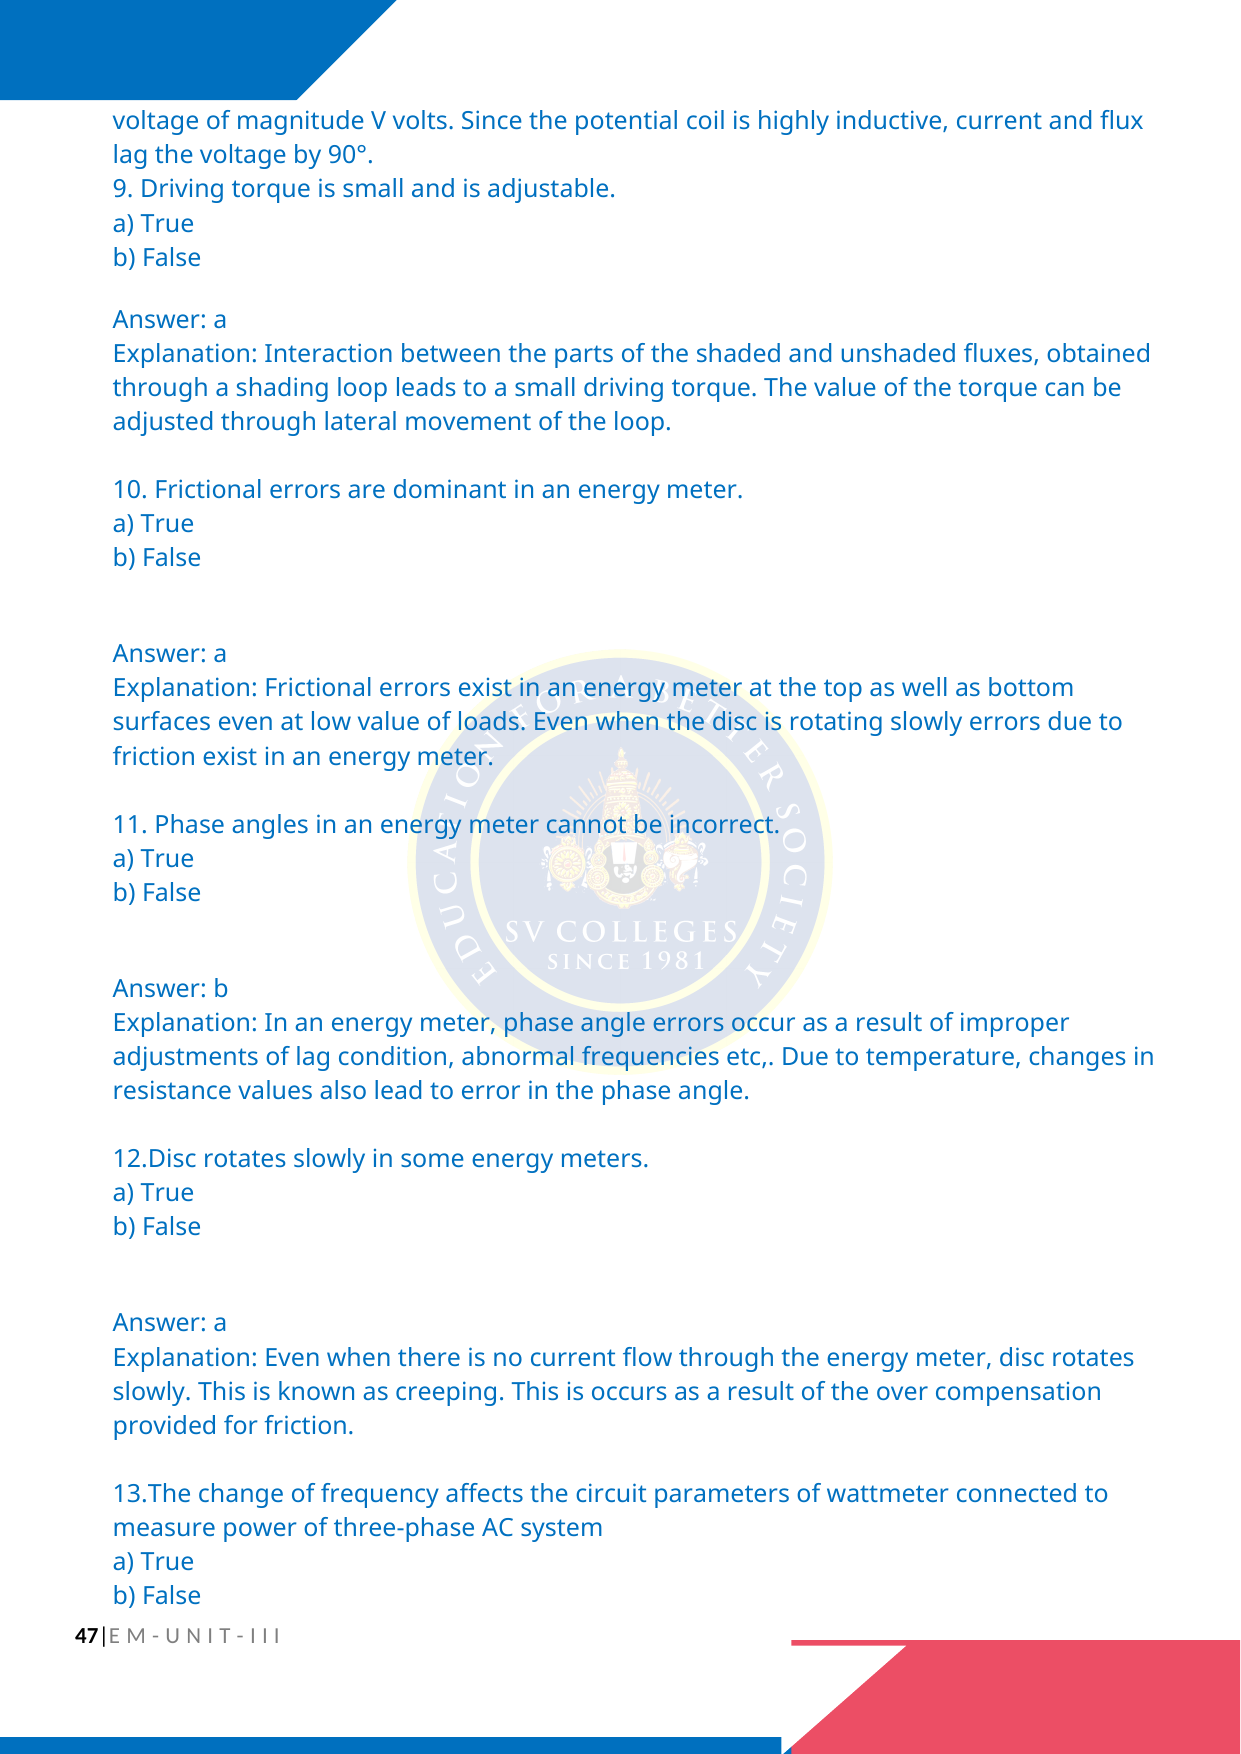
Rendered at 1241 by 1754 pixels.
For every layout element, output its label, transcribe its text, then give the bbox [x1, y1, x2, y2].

text Answer: a Explanation: Even when there is no current flow through the energy meter, disc rotates slowly. This is known as creeping. This is occurs as a result of the over compensation provided for friction. [112, 1305, 1165, 1441]
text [112, 1543, 1165, 1612]
text Answer: a Explanation: Interaction between the parts of the shaded and unshaded fluxes, obtained through a shading loop leads to a small driving torque. The value of the torque can be adjusted through lateral movement of the loop. [112, 301, 1165, 438]
text 10. Frictional errors are dominant in an energy meter. a) True b) False [112, 472, 1165, 636]
text 11. Phase angles in an energy meter cannot be incorrect. a) True b) False [112, 806, 1165, 971]
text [112, 103, 1165, 171]
text 13.The change of frequency affects the circuit parameters of wattmeter connected to measure power of three-phase AC system [112, 1475, 1165, 1543]
text Answer: b Explanation: In an energy meter, phase angle errors occur as a result of improper adjustments of lag condition, abnormal frequencies etc,. Due to temperature, changes in resistance values also lead to error in the phase angle. [112, 971, 1165, 1107]
text 12.Disc rotates slowly in some energy meters. a) True b) False [112, 1141, 1165, 1305]
text Answer: a Explanation: Frictional errors exist in an energy meter at the top as well as bottom surfaces even at low value of loads. Even when the disc is rotating slowly errors due to friction exist in an energy meter. [112, 636, 1165, 772]
text 9. Driving torque is small and is adjustable. a) True b) False [112, 171, 1165, 301]
